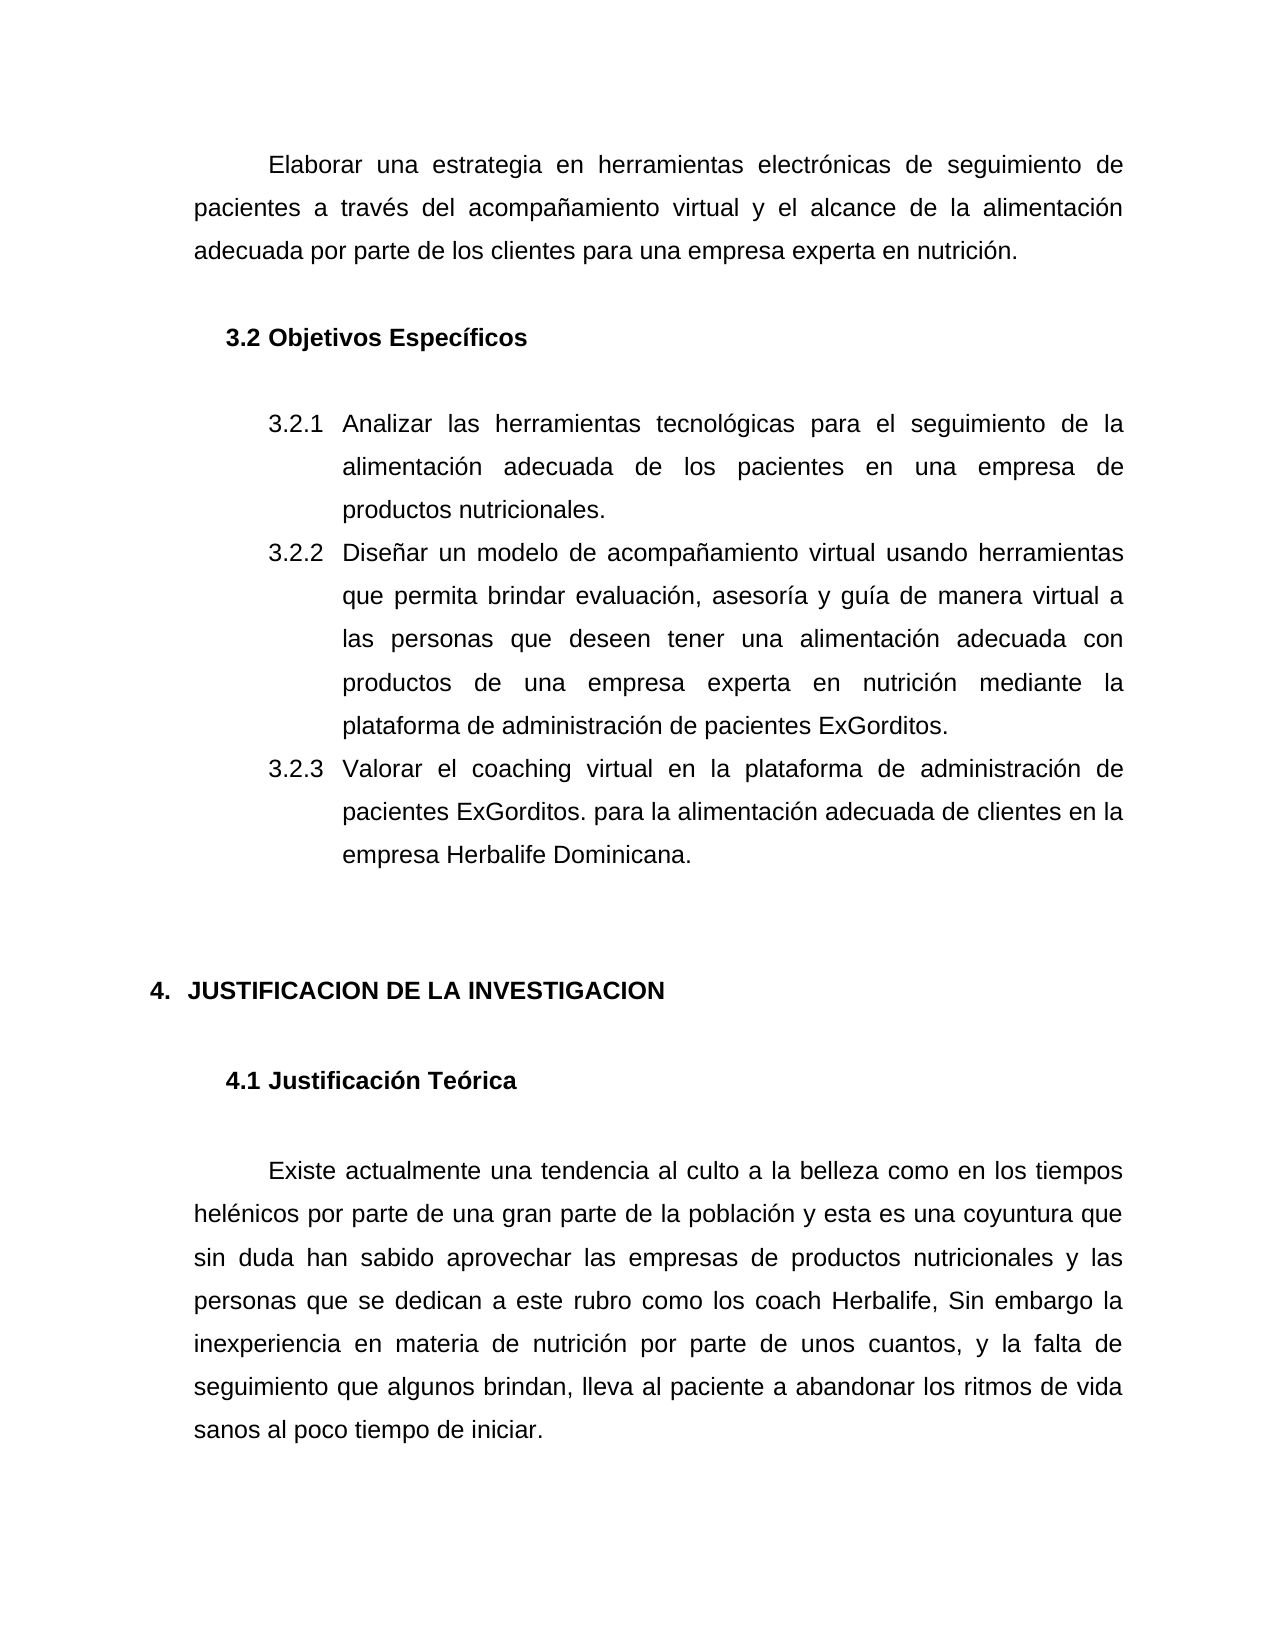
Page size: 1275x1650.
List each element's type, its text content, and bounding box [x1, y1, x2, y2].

subtitle JUSTIFICACION DE LA INVESTIGACION [150, 976, 1125, 1005]
list Objetivos Específicos [225, 322, 1125, 351]
list Valorar el coaching virtual en la plataforma de administración de pacientes ExGorditos. para la alimentación adecuada de clientes en la empresa Herbalife Dominicana. [268, 754, 1125, 869]
list Diseñar un modelo de acompañamiento virtual usando herramientas que permita brindar evaluación, asesoría y guía de manera virtual a las personas que deseen tener una alimentación adecuada con productos de una empresa experta en nutrición mediante la plataforma de administración de pacientes ExGorditos. [268, 538, 1125, 739]
list Justificación Teórica [225, 1066, 1125, 1095]
list Analizar las herramientas tecnológicas para el seguimiento de la alimentación adecuada de los pacientes en una empresa de productos nutricionales. [268, 409, 1125, 524]
text Existe actualmente una tendencia al culto a la belleza como en los tiempos helénicos por parte de una gran parte de la población y esta es una coyuntura que sin duda han sabido aprovechar las empresas de productos nutricionales y las personas que se dedican a este rubro como los coach Herbalife, Sin embargo la inexperiencia en materia de nutrición por parte de unos cuantos, y la falta de seguimiento que algunos brindan, lleva al paciente a abandonar los ritmos de vida sanos al poco tiempo de iniciar. [194, 1156, 1125, 1444]
list Elaborar una estrategia en herramientas electrónicas de seguimiento de pacientes a través del acompañamiento virtual y el alcance de la alimentación adecuada por parte de los clientes para una empresa experta en nutrición. [194, 150, 1125, 265]
